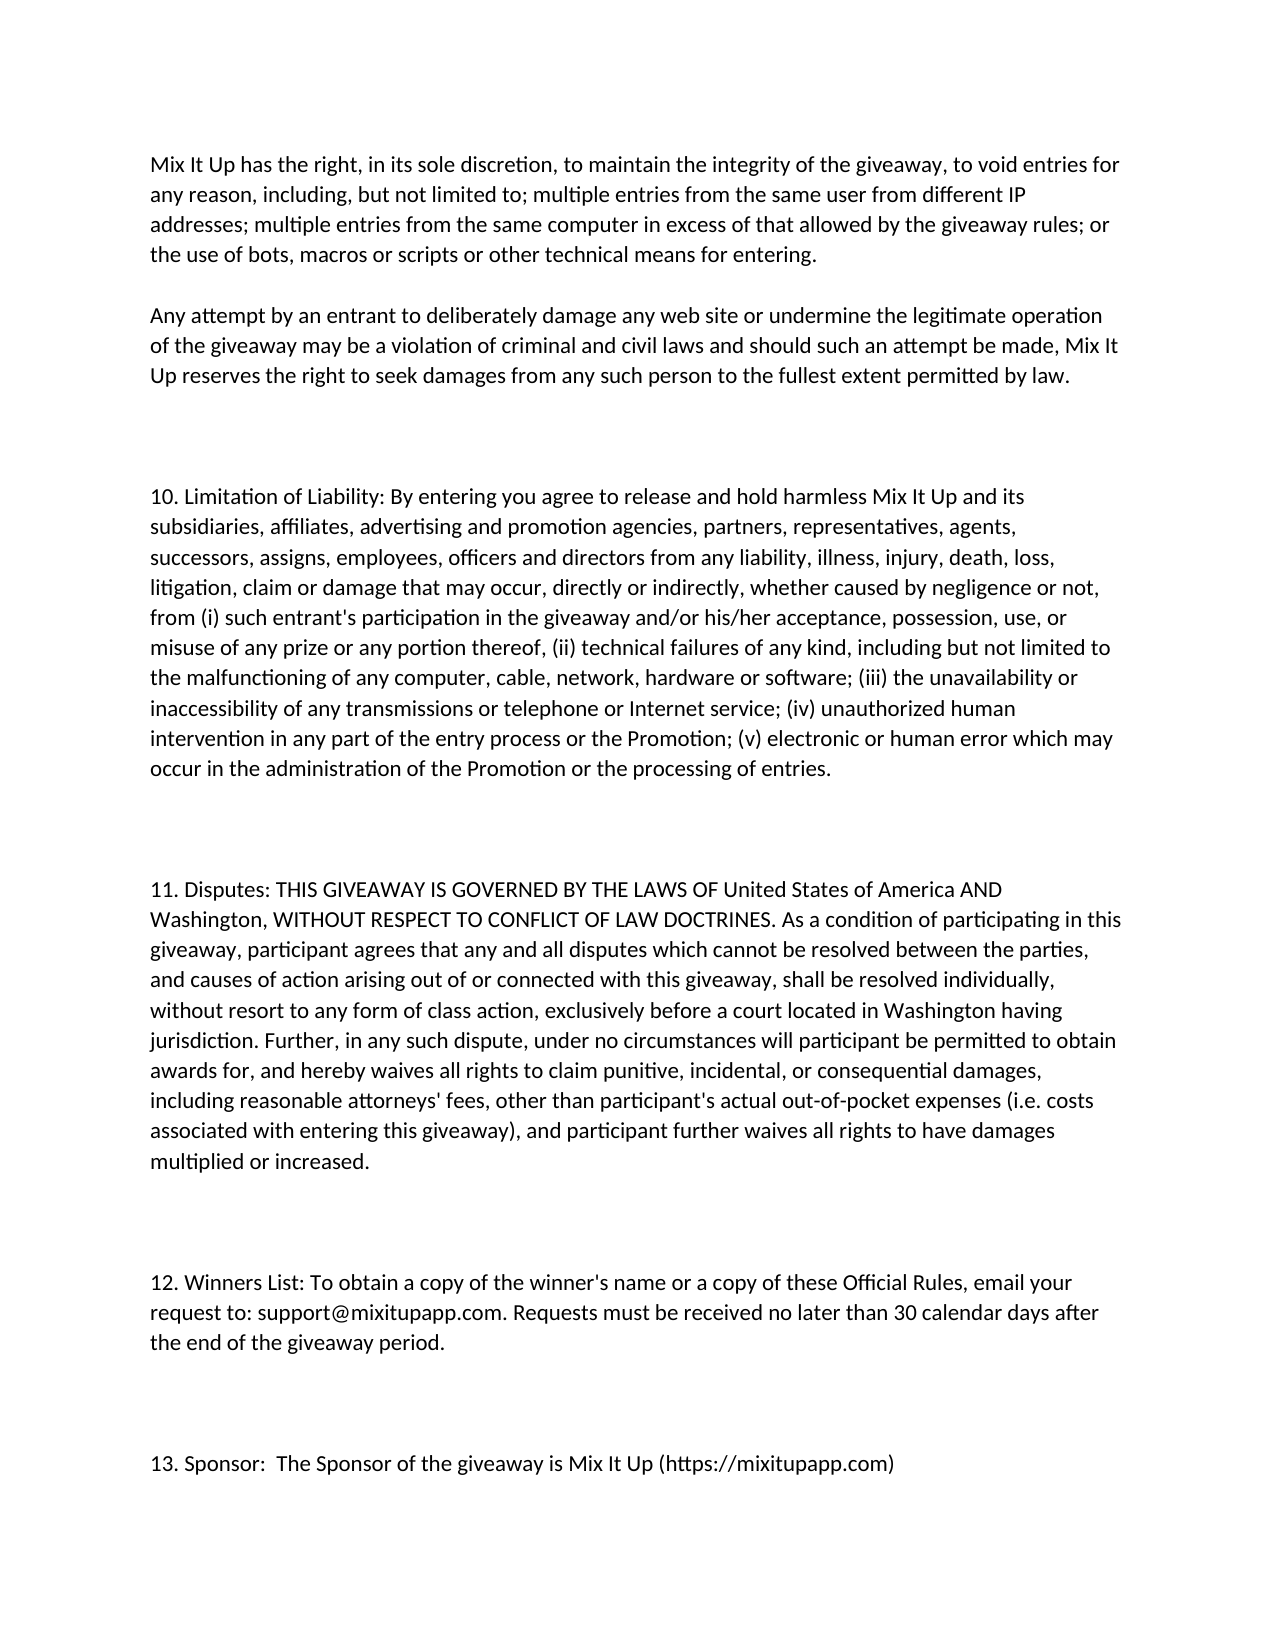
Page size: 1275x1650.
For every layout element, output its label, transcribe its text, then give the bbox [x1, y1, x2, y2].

text Mix It Up has the right, in its sole discretion, to maintain the integrity of the giveaway, to void entries for any reason, including, but not limited to; multiple entries from the same user from different IP addresses; multiple entries from the same computer in excess of that allowed by the giveaway rules; or the use of bots, macros or scripts or other technical means for entering. [150, 150, 1125, 269]
text 10. Limitation of Liability: By entering you agree to release and hold harmless Mix It Up and its subsidiaries, affiliates, advertising and promotion agencies, partners, representatives, agents, successors, assigns, employees, officers and directors from any liability, illness, injury, death, loss, litigation, claim or damage that may occur, directly or indirectly, whether caused by negligence or not, from (i) such entrant's participation in the giveaway and/or his/her acceptance, possession, use, or misuse of any prize or any portion thereof, (ii) technical failures of any kind, including but not limited to the malfunctioning of any computer, cable, network, hardware or software; (iii) the unavailability or inaccessibility of any transmissions or telephone or Internet service; (iv) unauthorized human intervention in any part of the entry process or the Promotion; (v) electronic or human error which may occur in the administration of the Promotion or the processing of entries. [150, 482, 1125, 782]
text Any attempt by an entrant to deliberately damage any web site or undermine the legitimate operation of the giveaway may be a violation of criminal and civil laws and should such an attempt be made, Mix It Up reserves the right to seek damages from any such person to the fullest extent permitted by law. [150, 301, 1125, 389]
text 13. Sponsor: The Sponsor of the giveaway is Mix It Up (https://mixitupapp.com) [150, 1449, 1125, 1477]
text 12. Winners List: To obtain a copy of the winner's name or a copy of these Official Rules, email your request to: support@mixitupapp.com. Requests must be received no later than 30 calendar days after the end of the giveaway period. [150, 1268, 1125, 1356]
text 11. Disputes: THIS GIVEAWAY IS GOVERNED BY THE LAWS OF United States of America AND Washington, WITHOUT RESPECT TO CONFLICT OF LAW DOCTRINES. As a condition of participating in this giveaway, participant agrees that any and all disputes which cannot be resolved between the parties, and causes of action arising out of or connected with this giveaway, shall be resolved individually, without resort to any form of class action, exclusively before a court located in Washington having jurisdiction. Further, in any such dispute, under no circumstances will participant be permitted to obtain awards for, and hereby waives all rights to claim punitive, incidental, or consequential damages, including reasonable attorneys' fees, other than participant's actual out-of-pocket expenses (i.e. costs associated with entering this giveaway), and participant further waives all rights to have damages multiplied or increased. [150, 875, 1125, 1175]
